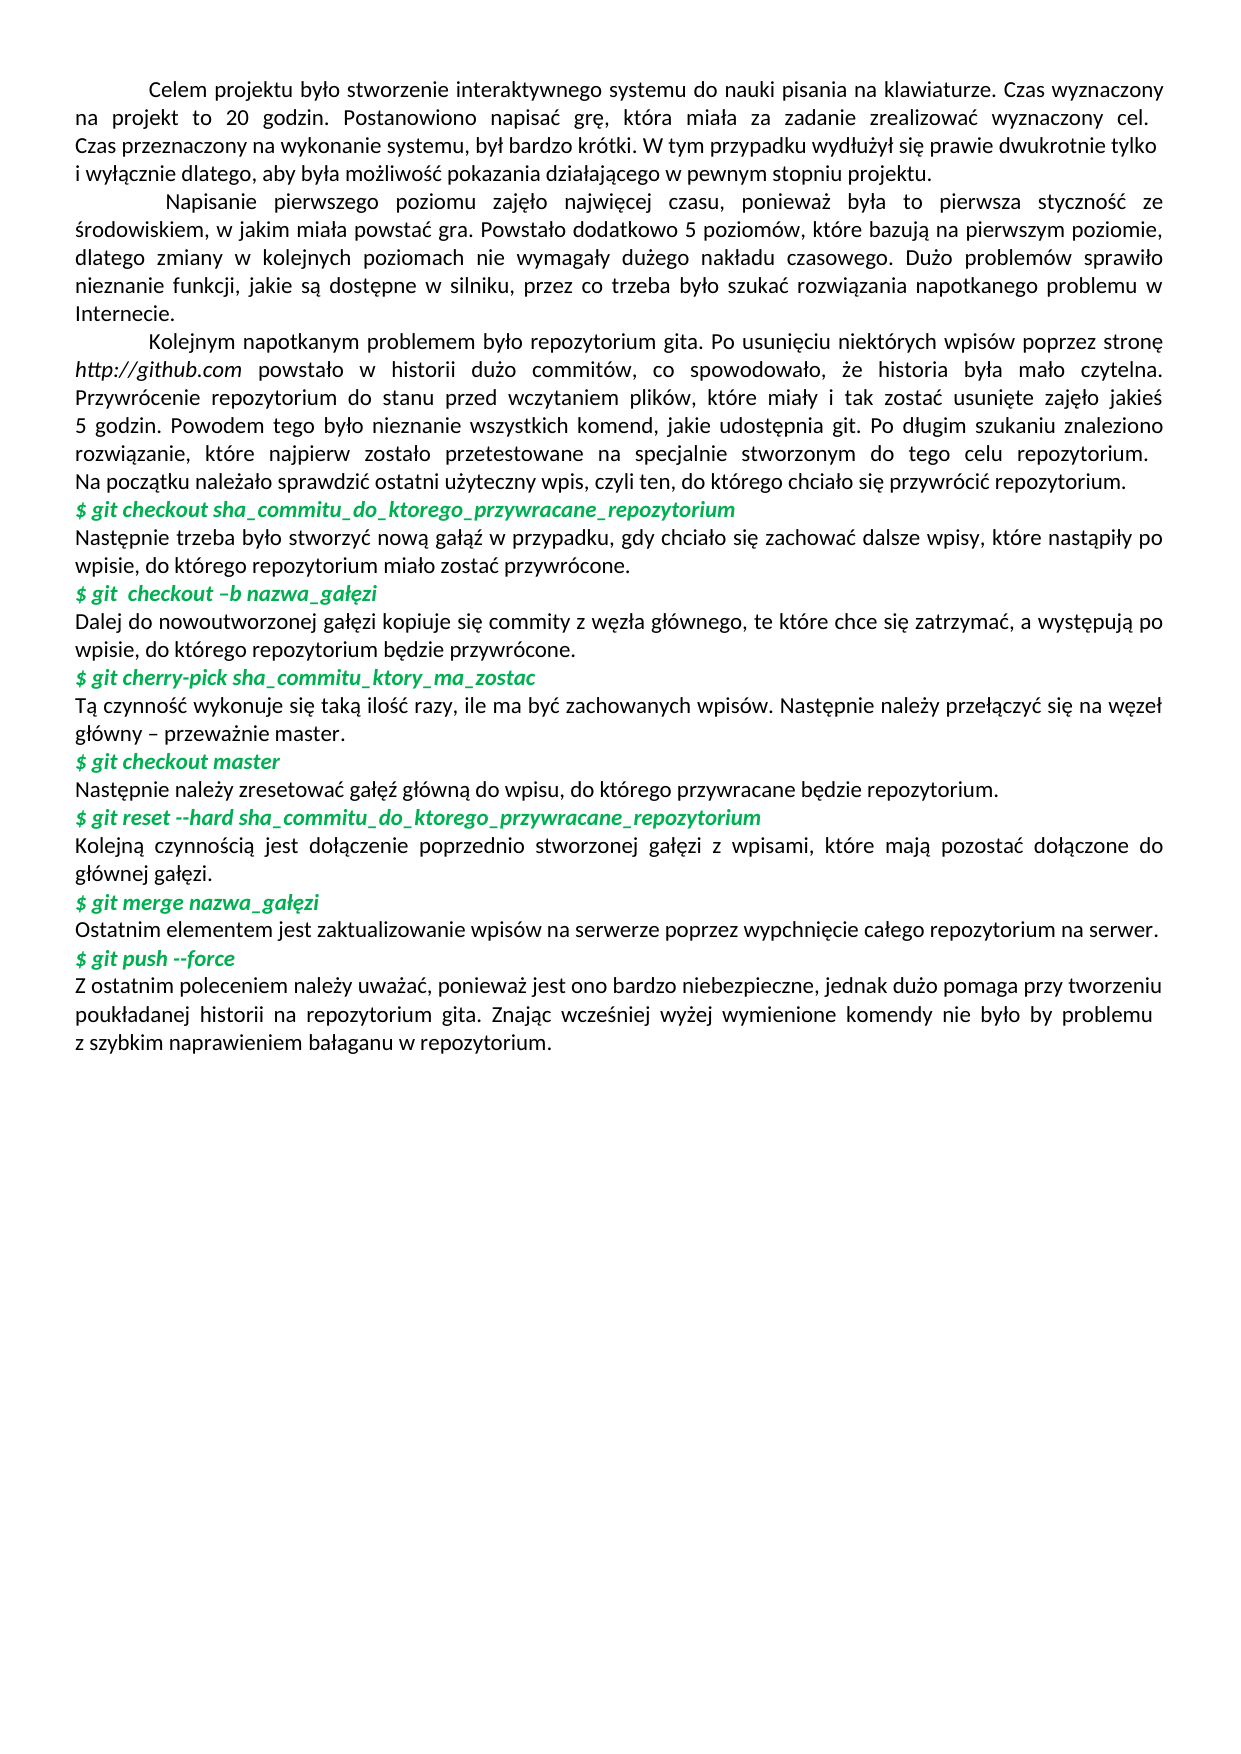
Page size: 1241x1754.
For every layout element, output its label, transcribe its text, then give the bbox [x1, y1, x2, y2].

text $ git reset --hard sha_commitu_do_ktorego_przywracane_repozytorium [75, 803, 1165, 832]
text Następnie trzeba było stworzyć nową gałąź w przypadku, gdy chciało się zachować dalsze wpisy, które nastąpiły po wpisie, do którego repozytorium miało zostać przywrócone. [75, 523, 1165, 579]
text Następnie należy zresetować gałęź główną do wpisu, do którego przywracane będzie repozytorium. [75, 776, 1165, 803]
text $ git push --force [75, 944, 1165, 972]
text Tą czynność wykonuje się taką ilość razy, ile ma być zachowanych wpisów. Następnie należy przełączyć się na węzeł główny – przeważnie master. [75, 691, 1165, 747]
text Celem projektu było stworzenie interaktywnego systemu do nauki pisania na klawiaturze. Czas wyznaczony na projekt to 20 godzin. Postanowiono napisać grę, która miała za zadanie zrealizować wyznaczony cel. Czas przeznaczony na wykonanie systemu, był bardzo krótki. W tym przypadku wydłużył się prawie dwukrotnie tylko i wyłącznie dlatego, aby była możliwość pokazania działającego w pewnym stopniu projektu. [75, 75, 1165, 187]
text Napisanie pierwszego poziomu zajęło najwięcej czasu, ponieważ była to pierwsza styczność ze środowiskiem, w jakim miała powstać gra. Powstało dodatkowo 5 poziomów, które bazują na pierwszym poziomie, dlatego zmiany w kolejnych poziomach nie wymagały dużego nakładu czasowego. Dużo problemów sprawiło nieznanie funkcji, jakie są dostępne w silniku, przez co trzeba było szukać rozwiązania napotkanego problemu w Internecie. [75, 187, 1165, 327]
text $ git checkout –b nazwa_gałęzi [75, 579, 1165, 607]
text Dalej do nowoutworzonej gałęzi kopiuje się commity z węzła głównego, te które chce się zatrzymać, a występują po wpisie, do którego repozytorium będzie przywrócone. [75, 607, 1165, 663]
text Ostatnim elementem jest zaktualizowanie wpisów na serwerze poprzez wypchnięcie całego repozytorium na serwer. [75, 916, 1165, 944]
text $ git checkout sha_commitu_do_ktorego_przywracane_repozytorium [75, 495, 1165, 523]
text Kolejną czynnością jest dołączenie poprzednio stworzonej gałęzi z wpisami, które mają pozostać dołączone do głównej gałęzi. [75, 832, 1165, 888]
text Z ostatnim poleceniem należy uważać, ponieważ jest ono bardzo niebezpieczne, jednak dużo pomaga przy tworzeniu poukładanej historii na repozytorium gita. Znając wcześniej wyżej wymienione komendy nie było by problemu z szybkim naprawieniem bałaganu w repozytorium. [75, 972, 1165, 1056]
text Kolejnym napotkanym problemem było repozytorium gita. Po usunięciu niektórych wpisów poprzez stronę http://github.com powstało w historii dużo commitów, co spowodowało, że historia była mało czytelna. Przywrócenie repozytorium do stanu przed wczytaniem plików, które miały i tak zostać usunięte zajęło jakieś 5 godzin. Powodem tego było nieznanie wszystkich komend, jakie udostępnia git. Po długim szukaniu znaleziono rozwiązanie, które najpierw zostało przetestowane na specjalnie stworzonym do tego celu repozytorium. Na początku należało sprawdzić ostatni użyteczny wpis, czyli ten, do którego chciało się przywrócić repozytorium. [75, 327, 1165, 495]
text $ git cherry-pick sha_commitu_ktory_ma_zostac [75, 663, 1165, 691]
text $ git merge nazwa_gałęzi [75, 888, 1165, 916]
text $ git checkout master [75, 747, 1165, 776]
